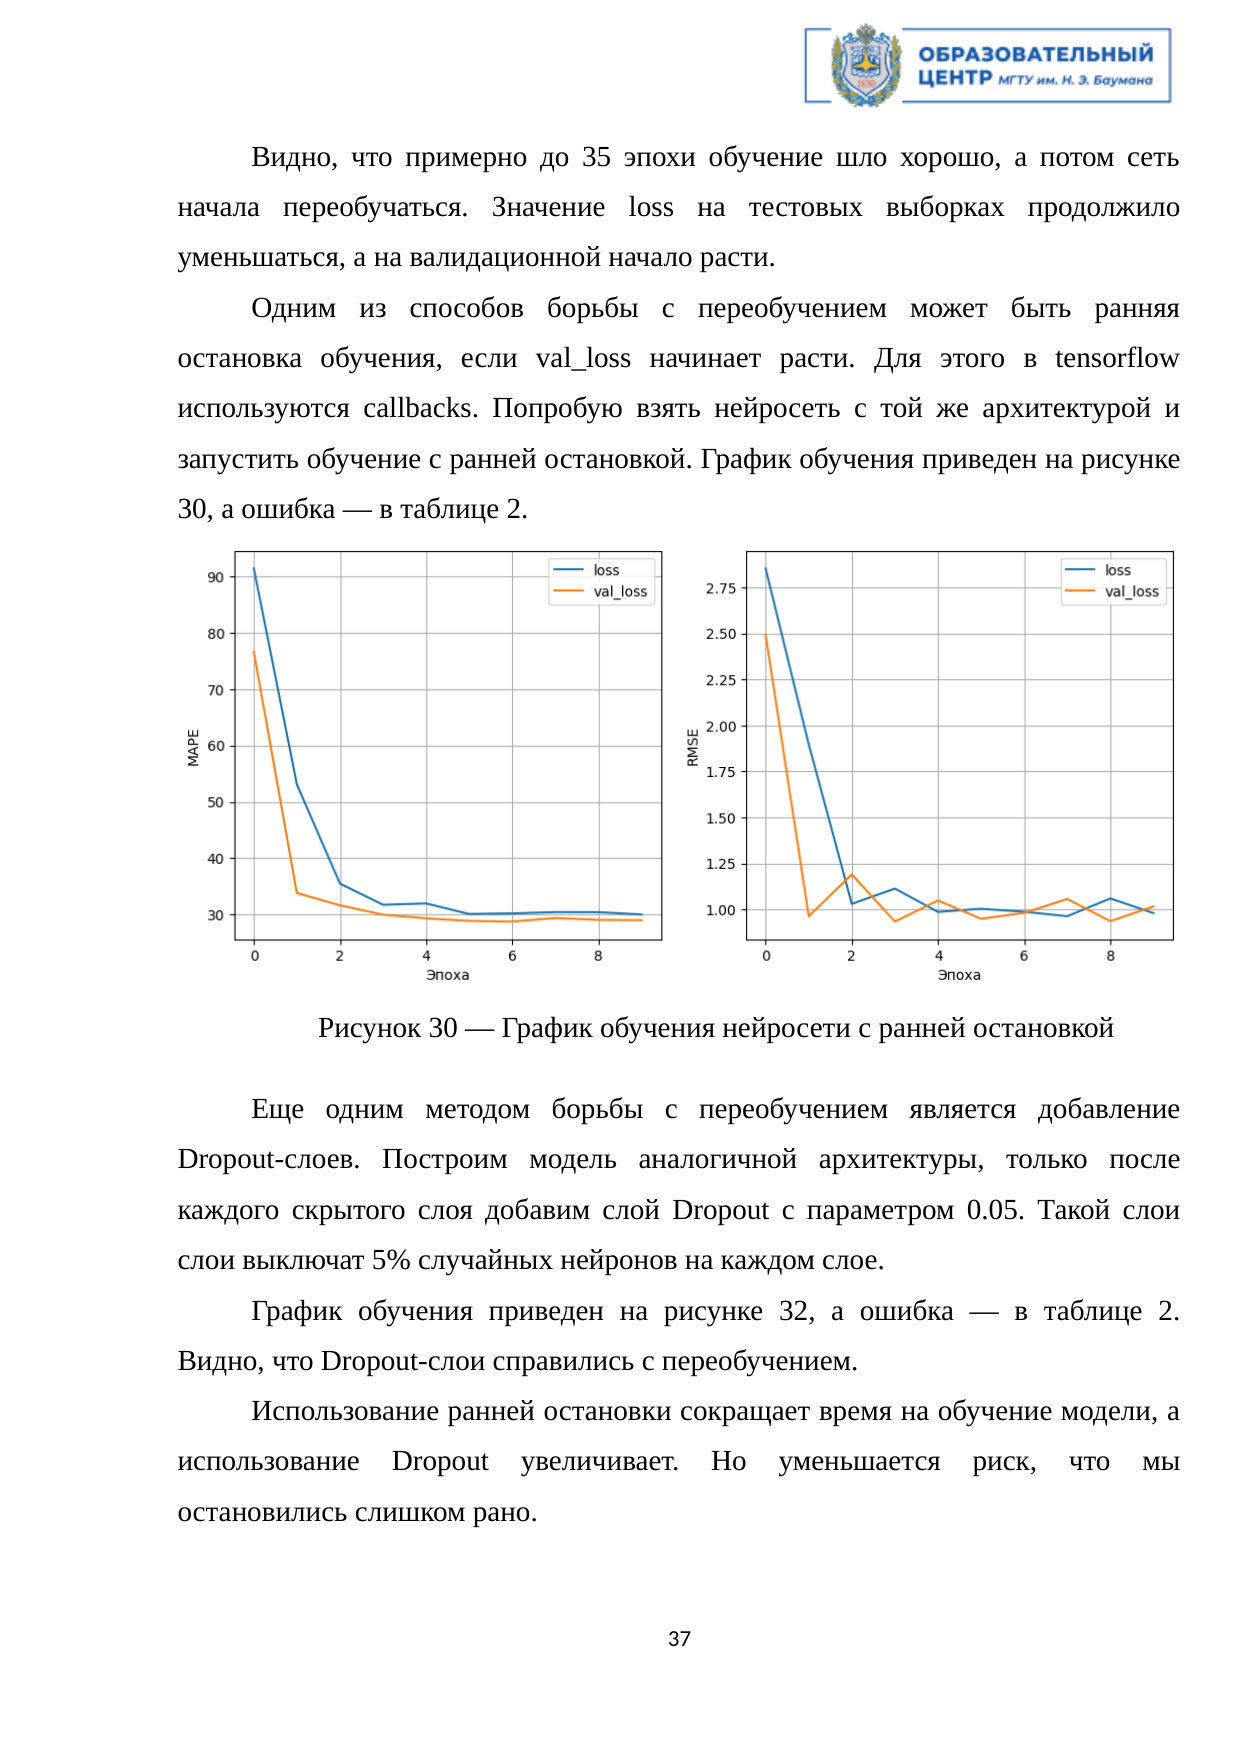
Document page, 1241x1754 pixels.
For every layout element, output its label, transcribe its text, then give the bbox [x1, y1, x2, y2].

text Рисунок 30 — График обучения нейросети с ранней остановкой [177, 1010, 1181, 1043]
text Видно, что примерно до 35 эпохи обучение шло хорошо, а потом сеть начала переобучаться. Значение loss на тестовых выборках продолжило уменьшаться, а на валидационной начало расти. [177, 118, 1181, 273]
text Одним из способов борьбы с переобучением может быть ранняя остановка обучения, если val_loss начинает расти. Для этого в tensorflow используются callbacks. Попробую взять нейросеть с той же архитектурой и запустить обучение с ранней остановкой. График обучения приведен на рисунке 30, а ошибка — в таблице 2. [177, 290, 1181, 525]
text Еще одним методом борьбы с переобучением является добавление Dropout-слоев. Построим модель аналогичной архитектуры, только после каждого скрытого слоя добавим слой Dropout с параметром 0.05. Такой слои слои выключат 5% случайных нейронов на каждом слое. [177, 1091, 1181, 1276]
picture [774, 0, 1222, 123]
picture [177, 541, 1182, 993]
text Использование ранней остановки сокращает время на обучение модели, а использование Dropout увеличивает. Но уменьшается риск, что мы остановились слишком рано. [177, 1393, 1181, 1527]
text График обучения приведен на рисунке 32, а ошибка — в таблице 2. Видно, что Dropout-слои справились с переобучением. [177, 1293, 1181, 1376]
